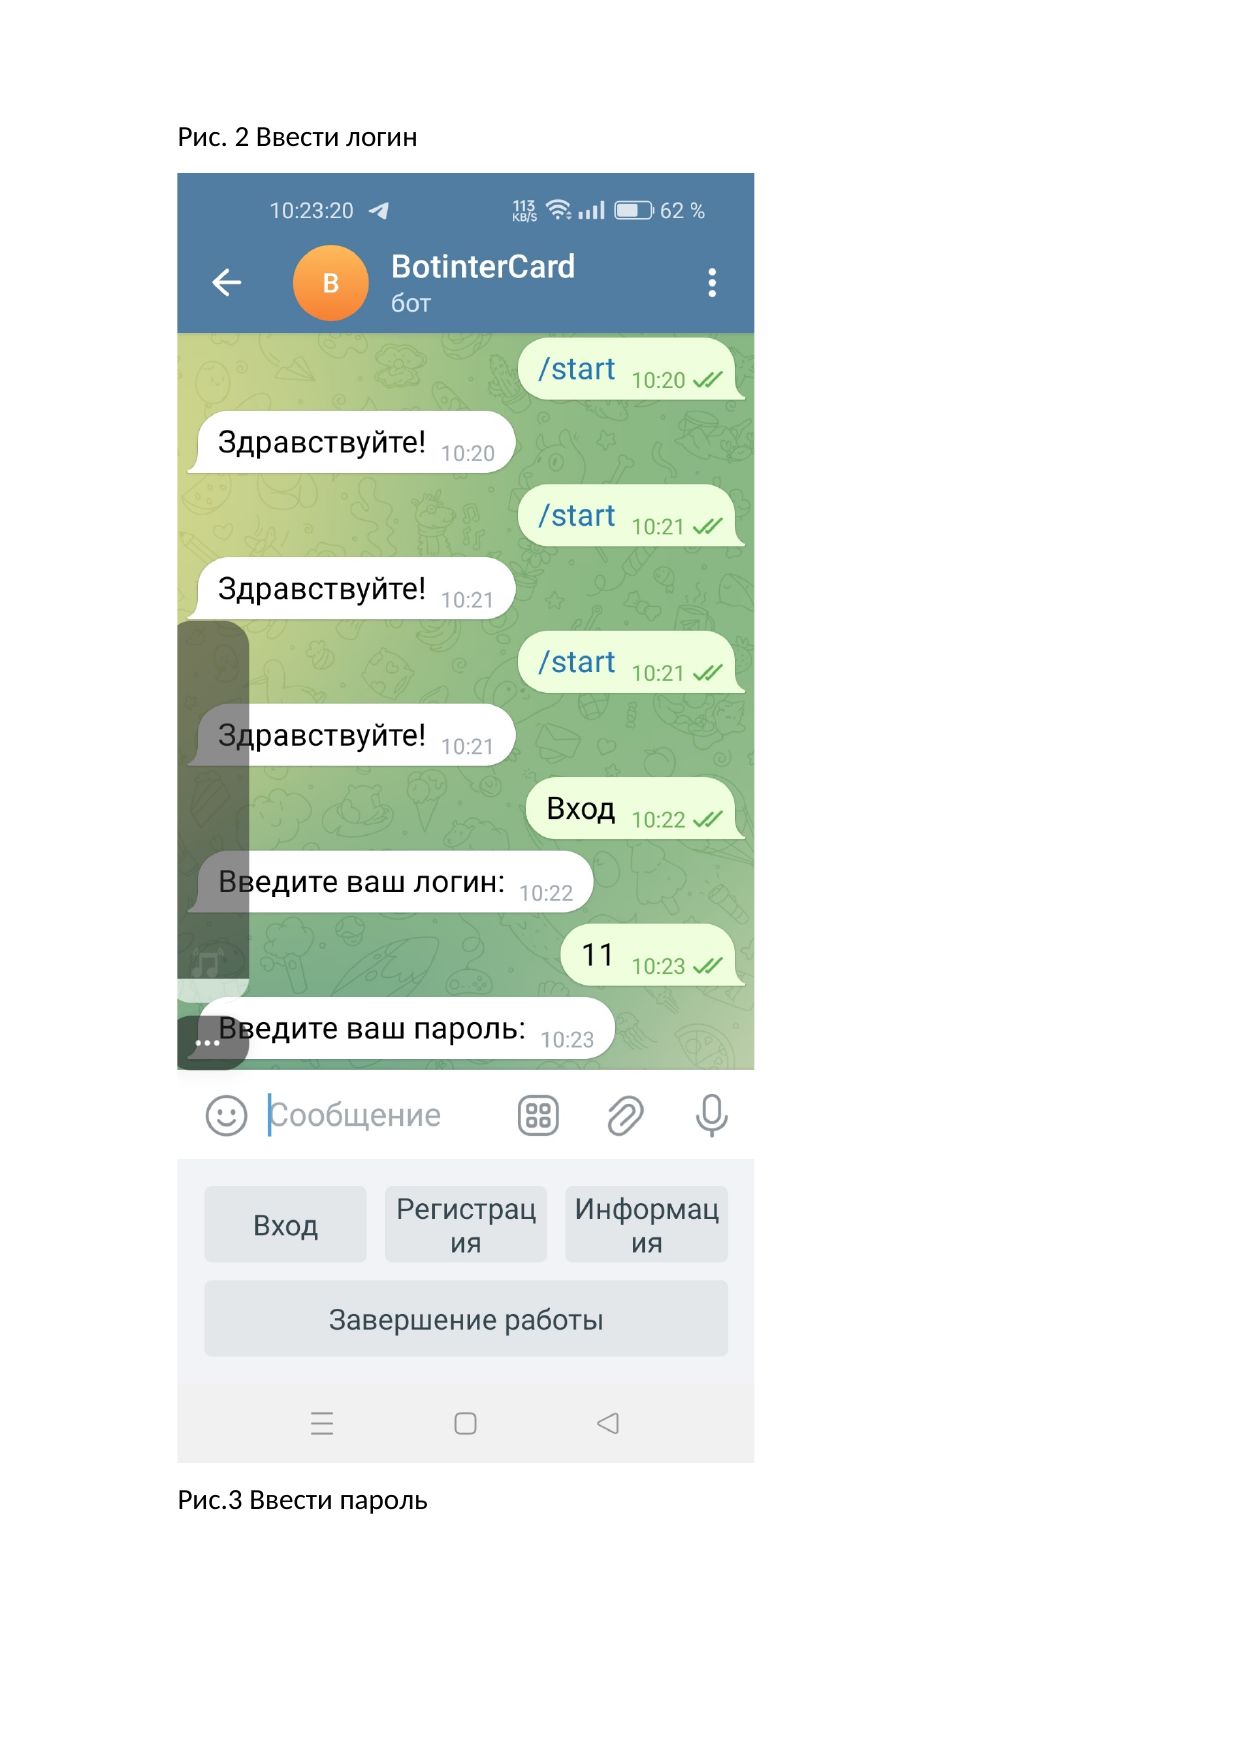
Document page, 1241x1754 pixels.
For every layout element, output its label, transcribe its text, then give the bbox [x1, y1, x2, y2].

picture [177, 173, 755, 1463]
text Рис.3 Ввести пароль [177, 1481, 1152, 1517]
text Рис. 2 Ввести логин [177, 118, 1152, 154]
